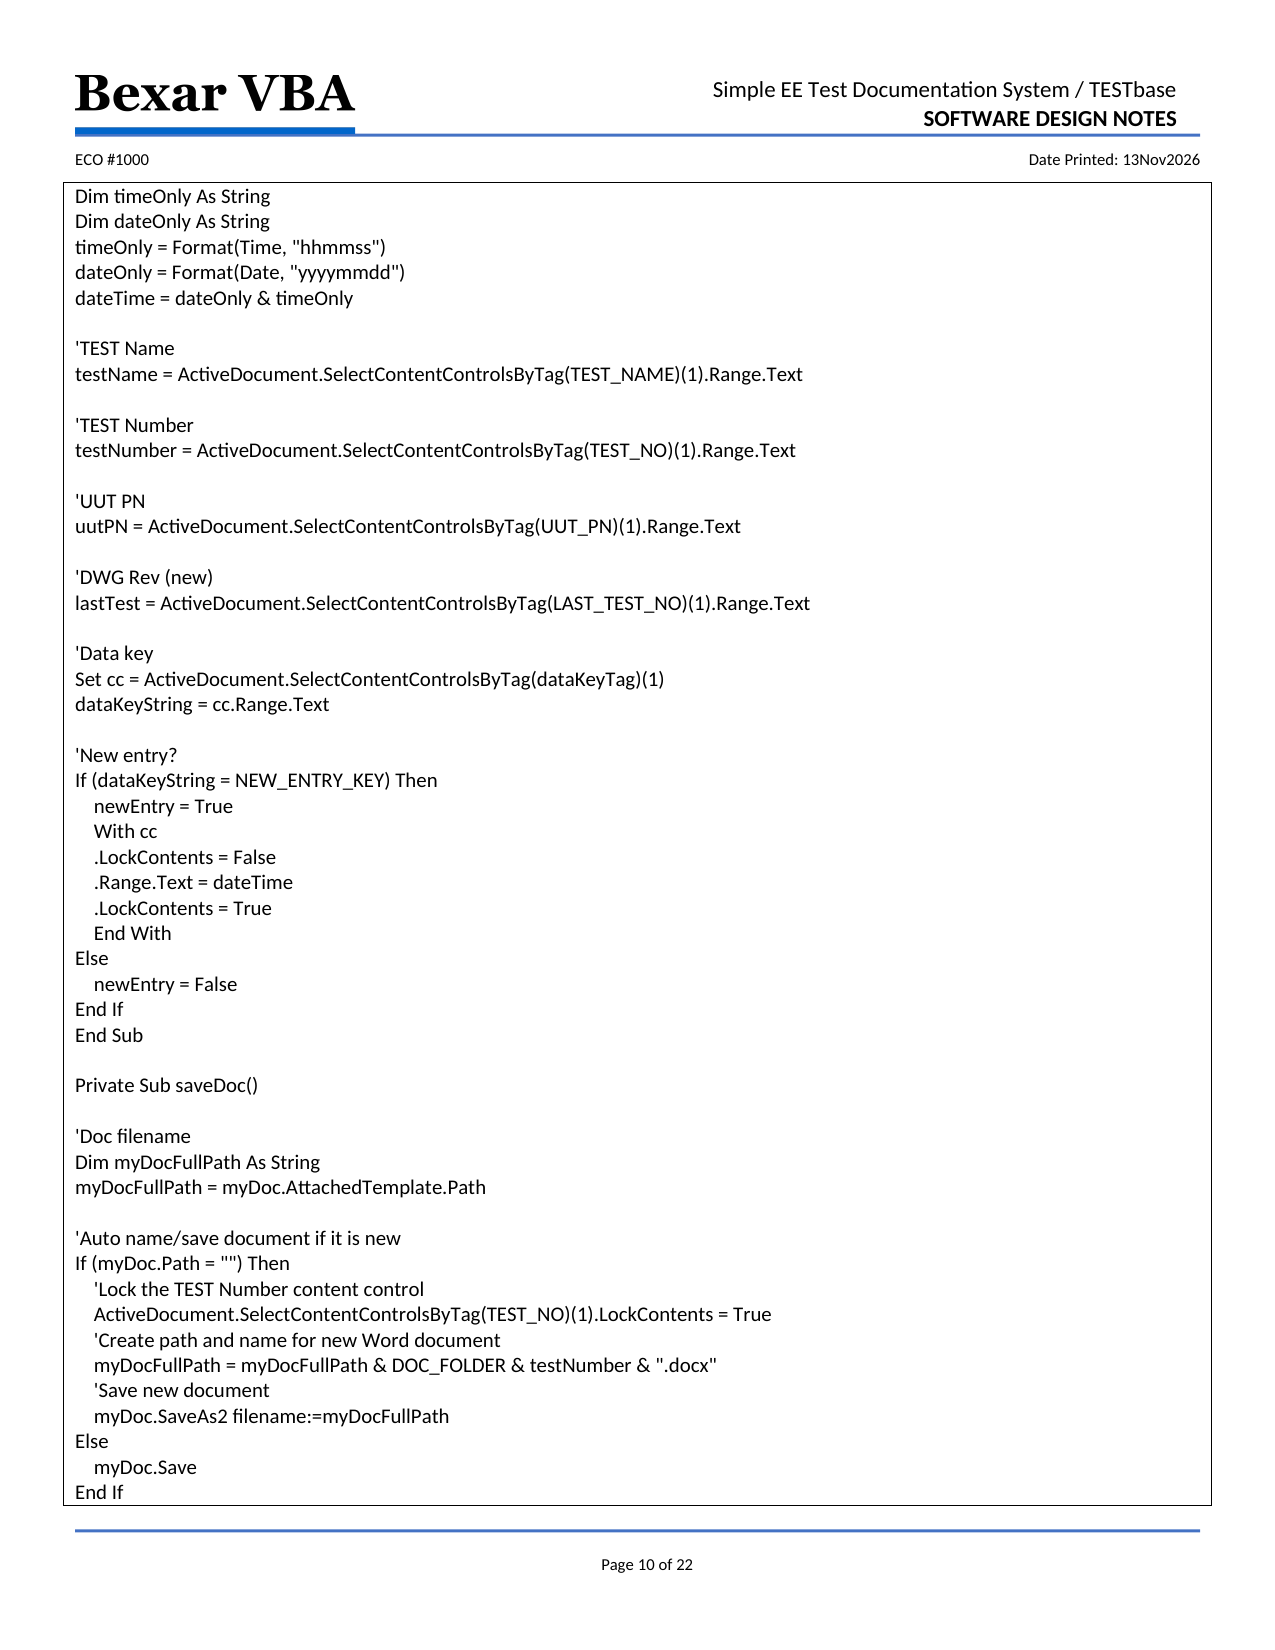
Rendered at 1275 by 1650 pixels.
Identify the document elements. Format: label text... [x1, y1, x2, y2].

picture [75, 75, 356, 134]
